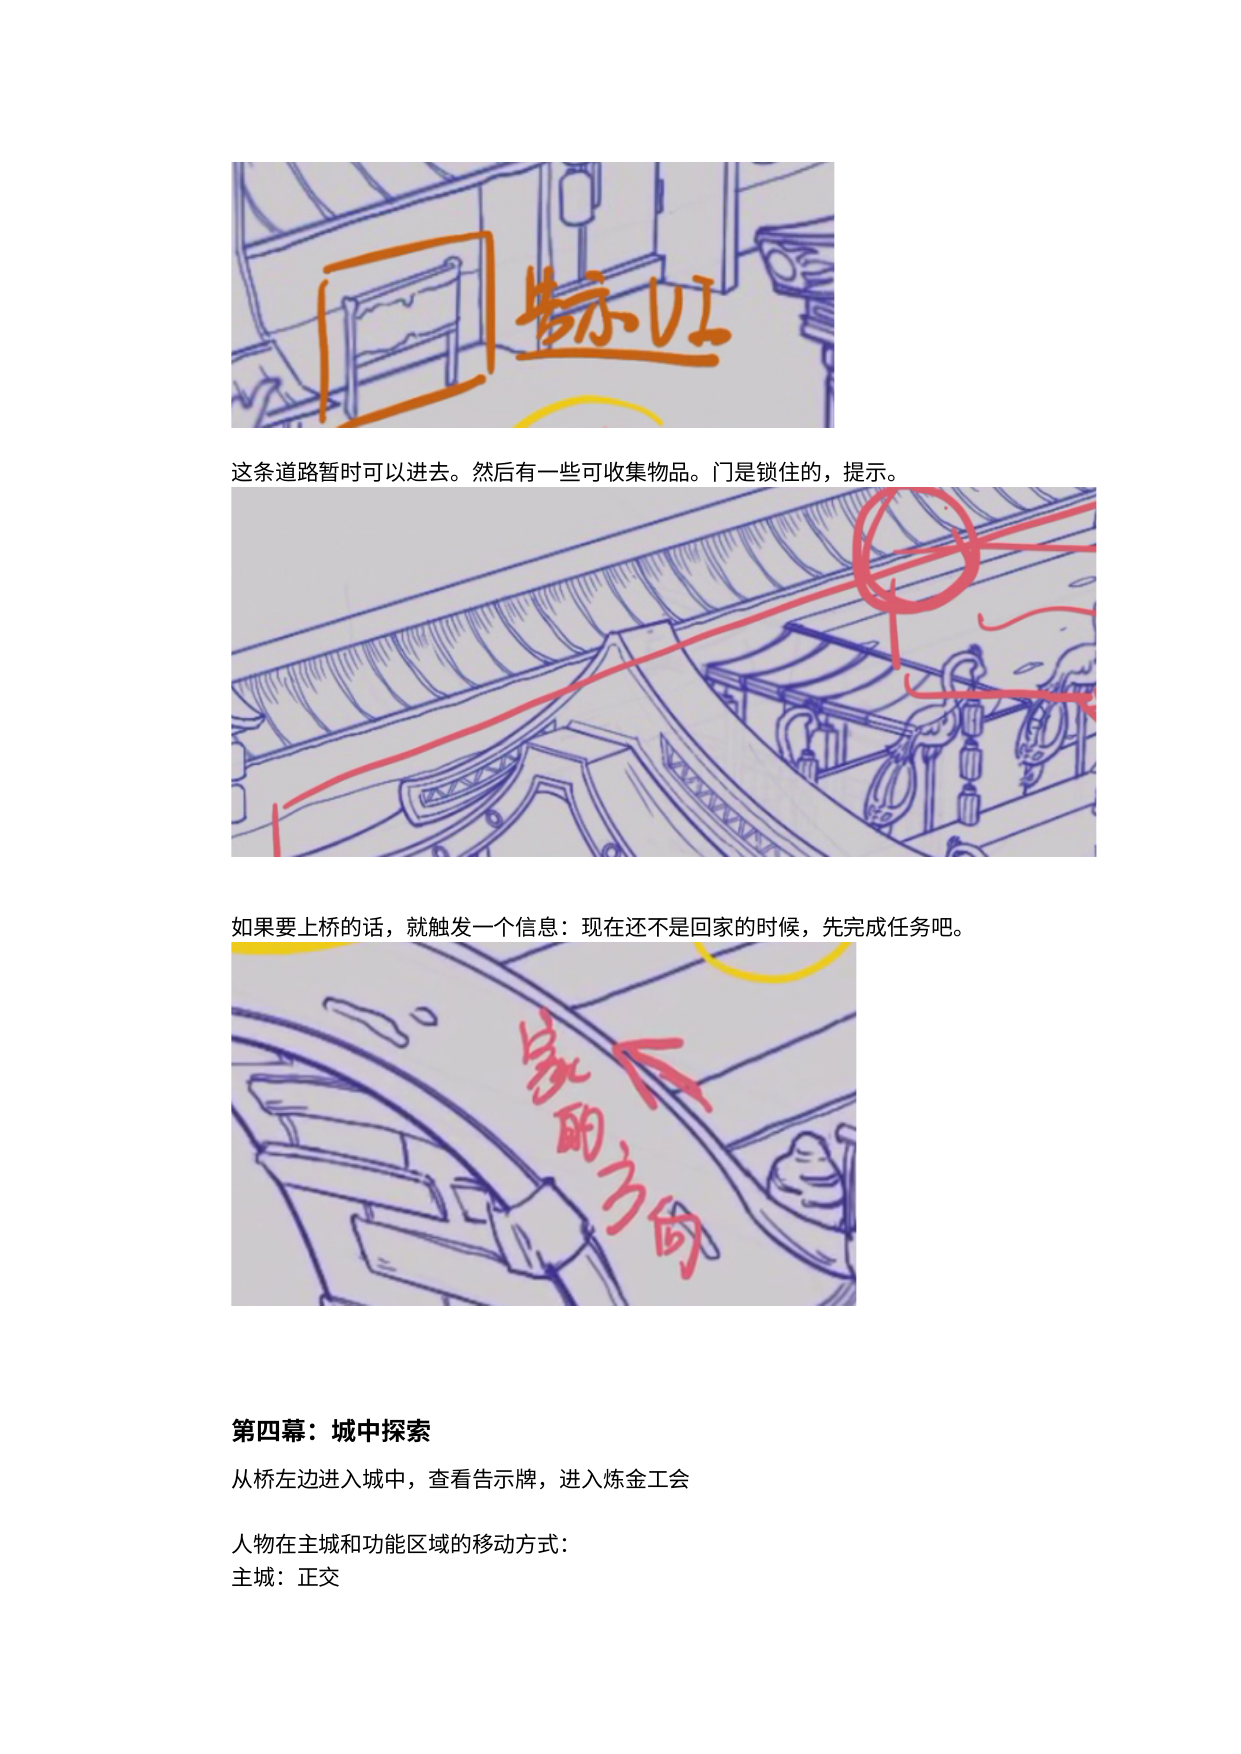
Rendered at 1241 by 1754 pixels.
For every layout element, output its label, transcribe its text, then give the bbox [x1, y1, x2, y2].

picture [231, 162, 835, 428]
text 这条道路暂时可以进去。然后有一些可收集物品。门是锁住的，提示。 [187, 454, 1053, 487]
text 主城：正交 [187, 1559, 1053, 1592]
text 如果要上桥的话，就触发一个信息：现在还不是回家的时候，先完成任务吧。 [187, 909, 1053, 942]
text 人物在主城和功能区域的移动方式： [187, 1527, 1053, 1559]
picture [231, 487, 1097, 857]
text 第四幕：城中探索 [187, 1397, 1053, 1462]
picture [231, 942, 857, 1306]
text 从桥左边进入城中，查看告示牌，进入炼金工会 [187, 1462, 1053, 1494]
